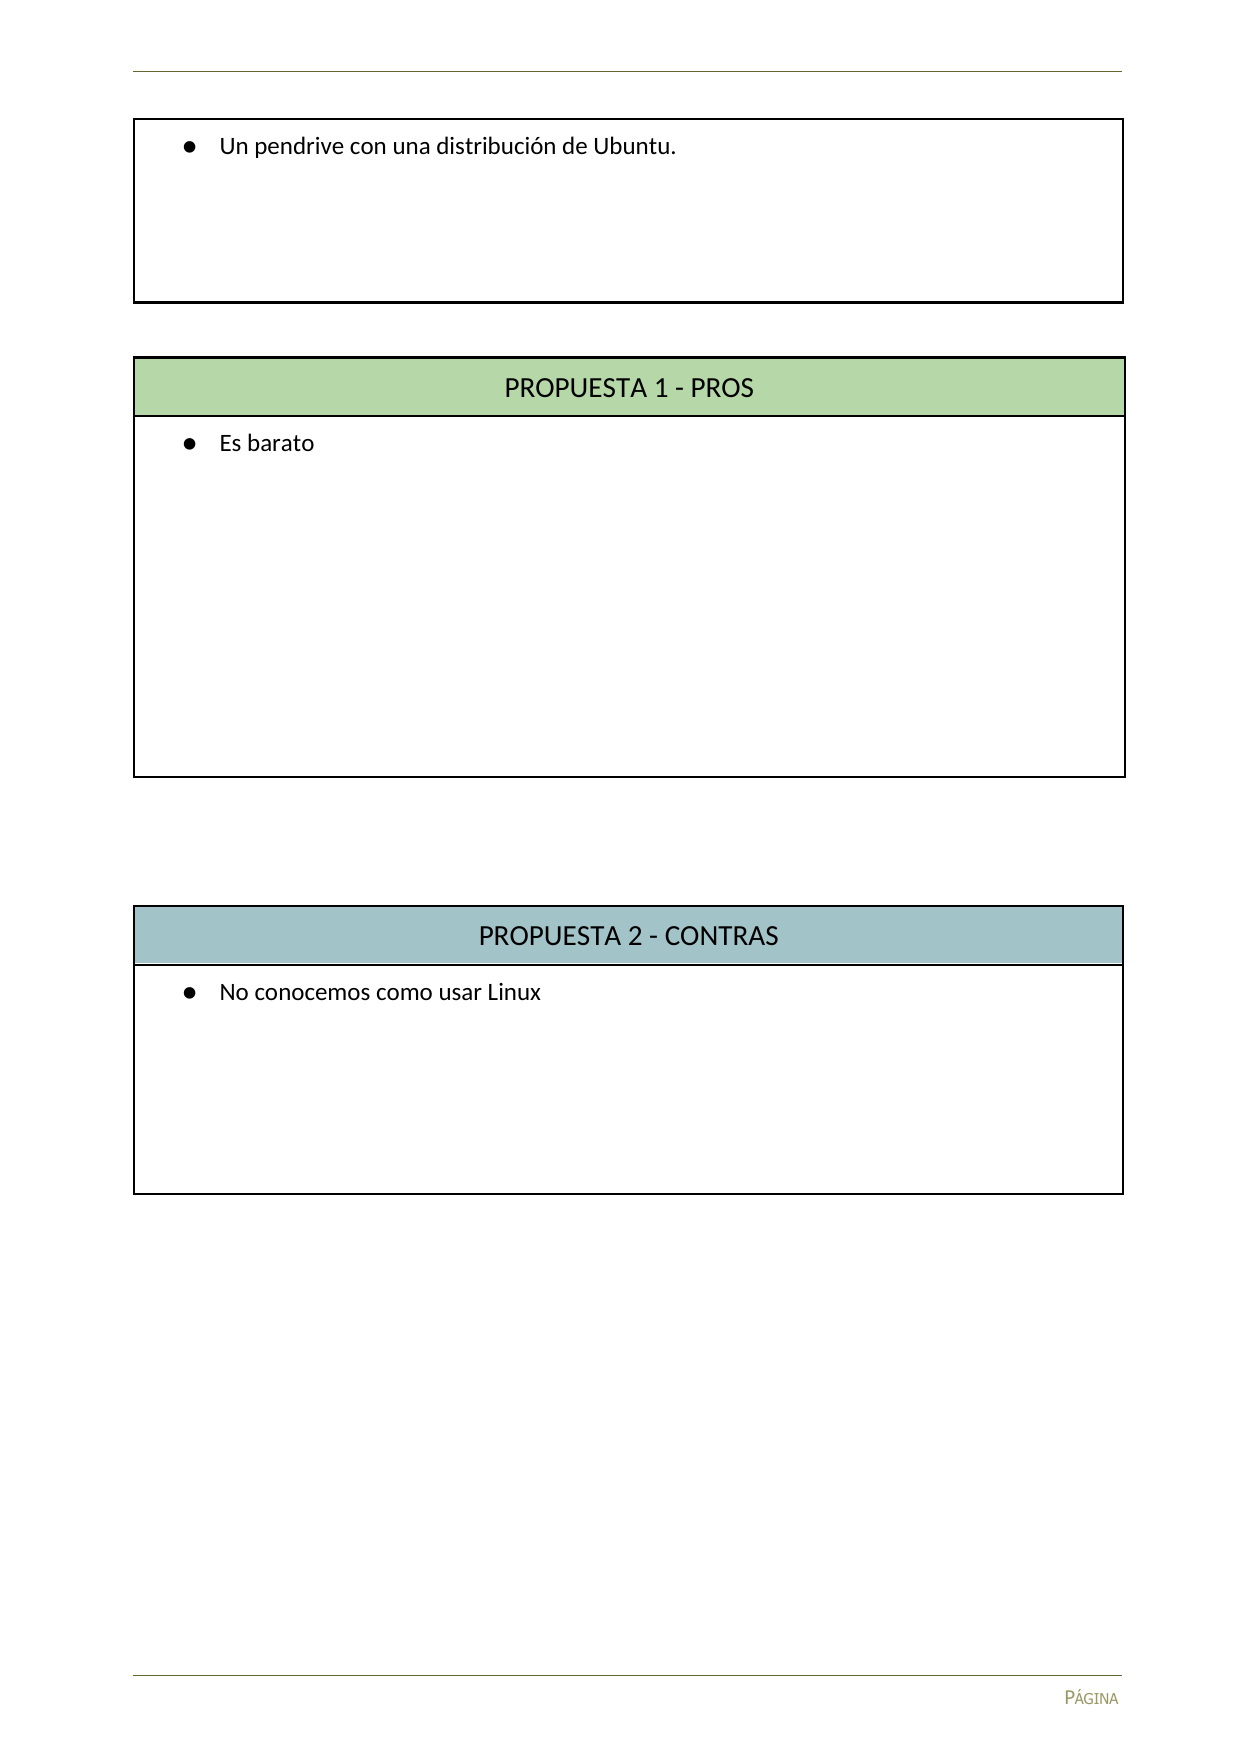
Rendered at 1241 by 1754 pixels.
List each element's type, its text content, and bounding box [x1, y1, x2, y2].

table_header PROPUESTA 2 - CONTRAS [135, 907, 1122, 963]
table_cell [135, 120, 1122, 301]
table_cell No conocemos como usar Linux [135, 966, 1122, 1193]
table_header PROPUESTA 1 - PROS [135, 359, 1124, 415]
table_cell Es barato [135, 417, 1124, 776]
